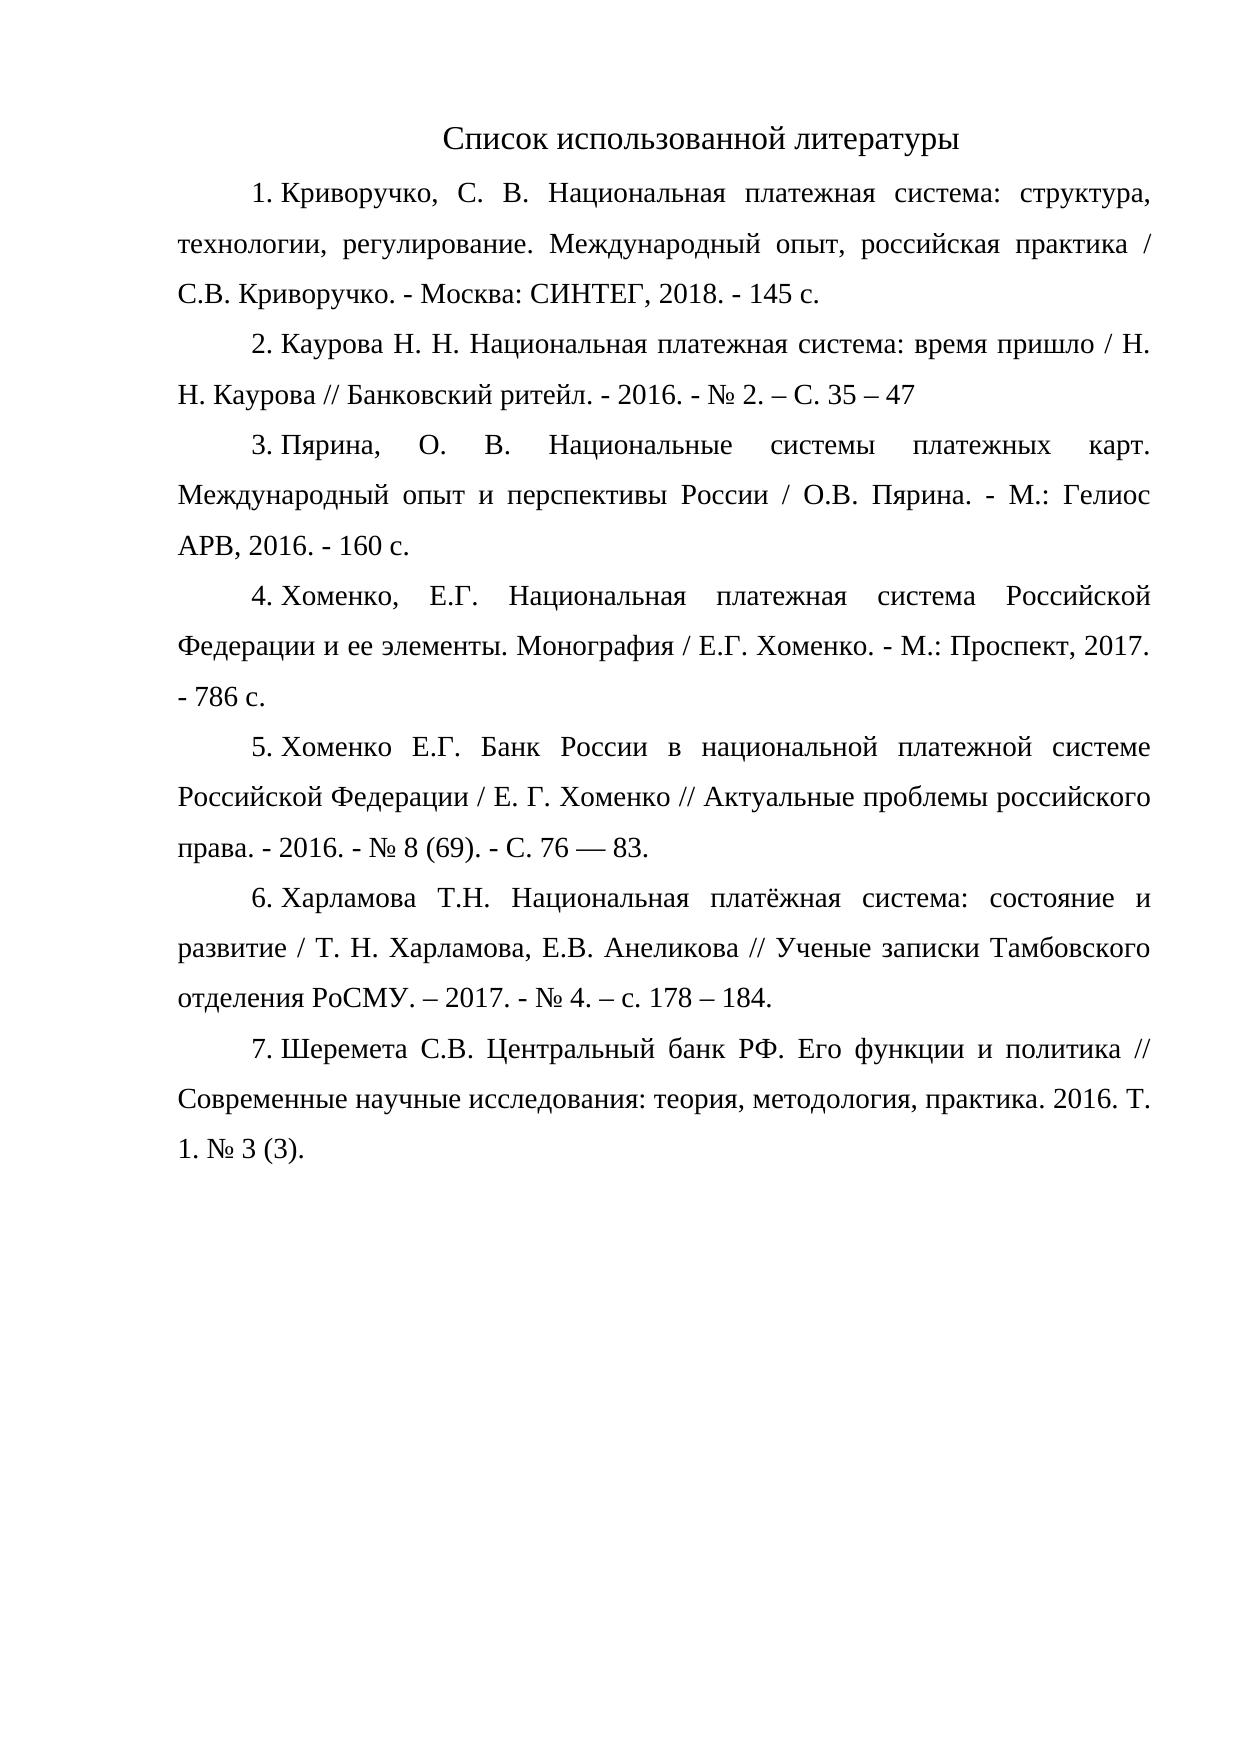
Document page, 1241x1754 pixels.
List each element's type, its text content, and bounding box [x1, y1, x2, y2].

list Шеремета С.В. Центральный банк РФ. Его функции и политика // Современные научные исследования: теория, методология, практика. 2016. Т. 1. № 3 (3). [177, 1031, 1152, 1165]
list Харламова Т.Н. Национальная платёжная система: состояние и развитие / Т. Н. Харламова, Е.В. Анеликова // Ученые записки Тамбовского отделения РоСМУ. – 2017. - № 4. – с. 178 – 184. [177, 880, 1152, 1014]
subtitle Список использованной литературы [177, 118, 1152, 156]
list Пярина, О. В. Национальные системы платежных карт. Международный опыт и перспективы России / О.В. Пярина. - М.: Гелиос АРВ, 2016. - 160 c. [177, 427, 1152, 561]
list Криворучко, С. В. Национальная платежная система: структура, технологии, регулирование. Международный опыт, российская практика / С.В. Криворучко. - Москва: СИНТЕГ, 2018. - 145 c. [177, 176, 1152, 310]
list Хоменко, Е.Г. Национальная платежная система Российской Федерации и ее элементы. Монография / Е.Г. Хоменко. - М.: Проспект, 2017. - 786 c. [177, 578, 1152, 712]
list Хоменко Е.Г. Банк России в национальной платежной системе Российской Федерации / Е. Г. Хоменко // Актуальные проблемы российского права. - 2016. - № 8 (69). - С. 76 — 83. [177, 729, 1152, 863]
list Каурова Н. Н. Национальная платежная система: время пришло / Н. Н. Каурова // Банковский ритейл. - 2016. - № 2. – С. 35 – 47 [177, 327, 1152, 410]
